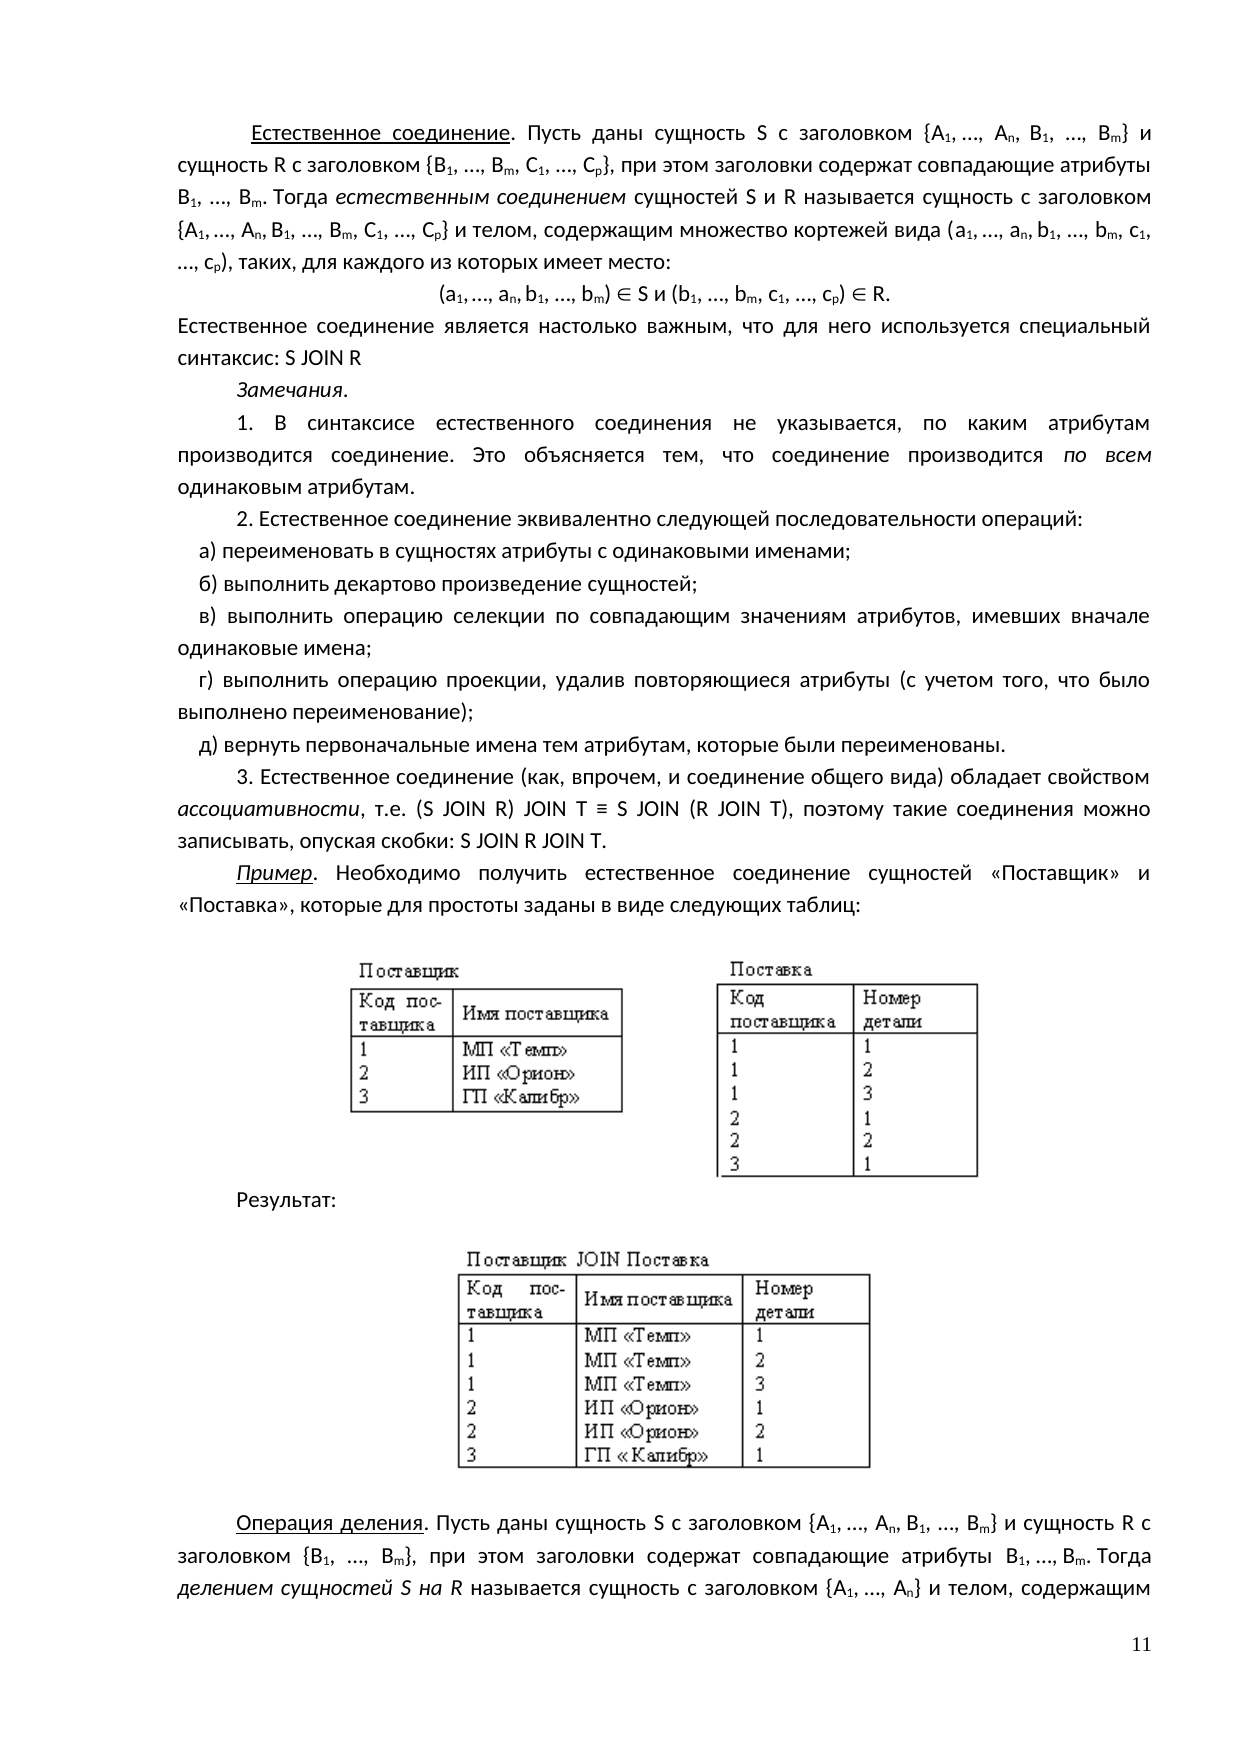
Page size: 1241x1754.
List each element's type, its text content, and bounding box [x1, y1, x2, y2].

text (a1, …, an, b1, …, bm) S и (b1, …, bm, c1, …, cp) R. [177, 279, 1152, 307]
picture [452, 1250, 877, 1473]
text б) выполнить декартово произведение сущностей; [177, 569, 1152, 597]
text Замечания. [177, 376, 1152, 404]
text г) выполнить операцию проекции, удалив повторяющиеся атрибуты (с учетом того, что было выполнено переименование); [177, 665, 1152, 726]
text Пример. Необходимо получить естественное соединение сущностей «Поставщик» и «Поставка», которые для простоты заданы в виде следующих таблиц: [177, 858, 1152, 919]
text 3. Естественное соединение (как, впрочем, и соединение общего вида) обладает свойством ассоциативности, т.е. (S JOIN R) JOIN T ≡ S JOIN (R JOIN T), поэтому такие соединения можно записывать, опуская скобки: S JOIN R JOIN T. [177, 762, 1152, 854]
text 1. В синтаксисе естественного соединения не указывается, по каким атрибутам производится соединение. Это объясняется тем, что соединение производится по всем одинаковым атрибутам. [177, 408, 1152, 500]
text 2. Естественное соединение эквивалентно следующей последовательности операций: [177, 504, 1152, 532]
text а) переименовать в сущностях атрибуты с одинаковыми именами; [177, 537, 1152, 564]
picture [346, 955, 983, 1182]
text Естественное соединение является настолько важным, что для него используется специальный синтаксис: S JOIN R [177, 311, 1152, 371]
text д) вернуть первоначальные имена тем атрибутам, которые были переименованы. [177, 730, 1152, 758]
text Результат: [177, 1186, 1152, 1213]
text в) выполнить операцию селекции по совпадающим значениям атрибутов, имевших вначале одинаковые имена; [177, 601, 1152, 661]
text Естественное соединение. Пусть даны сущность S с заголовком {A1, …, An, B1, …, Bm} и сущность R с заголовком {B1, …, Bm, C1, …, Cp}, при этом заголовки содержат совпадающие атрибуты B1, …, Bm. Тогда естественным соединением сущностей S и R называется сущность с заголовком {A1, …, An, B1, …, Bm, C1, …, Cp} и телом, содержащим множество кортежей вида (a1, …, an, b1, …, bm, c1, …, cp), таких, для каждого из которых имеет место: [177, 118, 1152, 275]
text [177, 1508, 1152, 1601]
